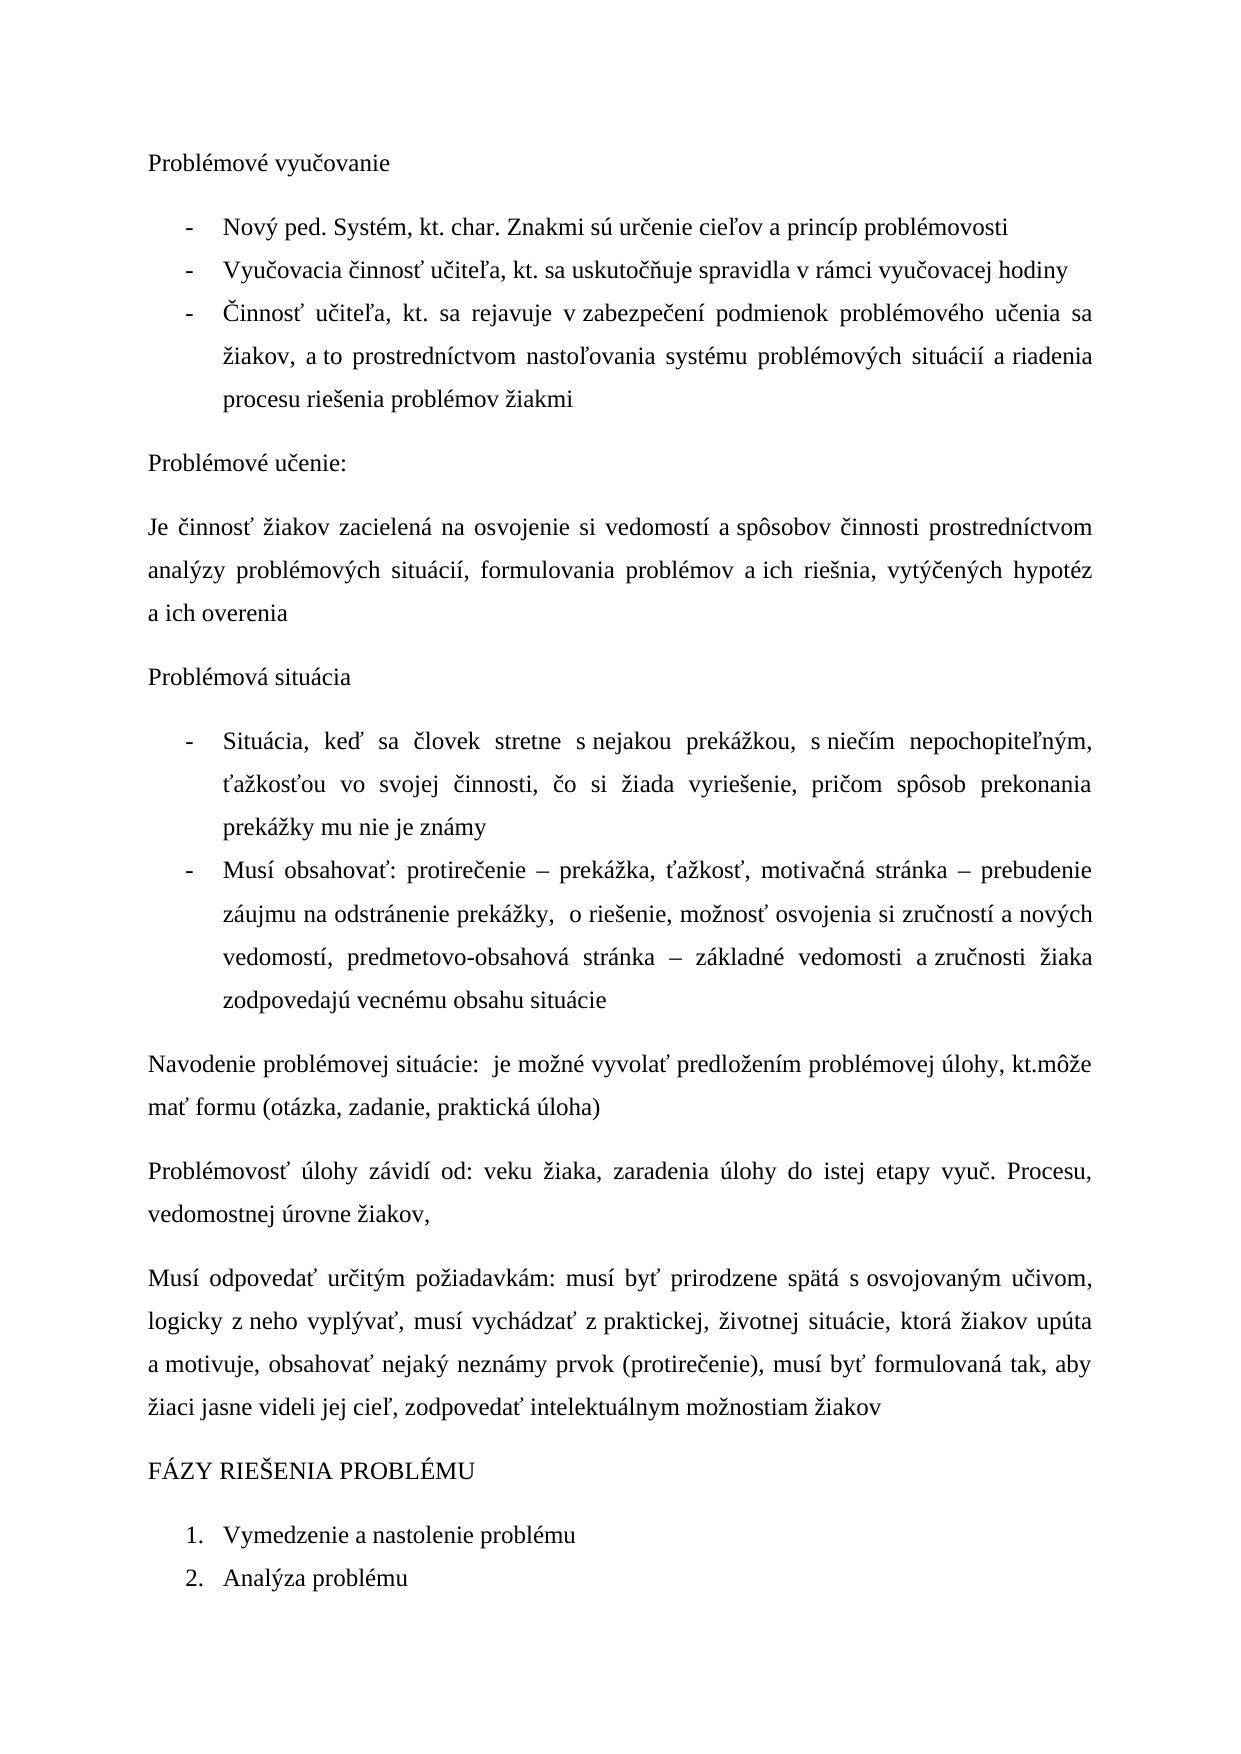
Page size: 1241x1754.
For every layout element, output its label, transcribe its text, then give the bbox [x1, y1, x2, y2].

text Problémové učenie: [148, 448, 1093, 477]
text FÁZY RIEŠENIA PROBLÉMU [148, 1456, 1093, 1485]
list Analýza problému [185, 1563, 1093, 1592]
list Musí obsahovať: protirečenie – prekážka, ťažkosť, motivačná stránka – prebudenie záujmu na odstránenie prekážky, o riešenie, možnosť osvojenia si zručností a nových vedomostí, predmetovo-obsahová stránka – základné vedomosti a zručnosti žiaka zodpovedajú vecnému obsahu situácie [185, 856, 1093, 1014]
text Problémová situácia [148, 662, 1093, 691]
list Vymedzenie a nastolenie problému [185, 1520, 1093, 1549]
text Je činnosť žiakov zacielená na osvojenie si vedomostí a spôsobov činnosti prostredníctvom analýzy problémových situácií, formulovania problémov a ich riešnia, vytýčených hypotéz a ich overenia [148, 512, 1093, 627]
text Problémovosť úlohy závidí od: veku žiaka, zaradenia úlohy do istej etapy vyuč. Procesu, vedomostnej úrovne žiakov, [148, 1156, 1093, 1228]
list Vyučovacia činnosť učiteľa, kt. sa uskutočňuje spravidla v rámci vyučovacej hodiny [185, 255, 1093, 283]
list Činnosť učiteľa, kt. sa rejavuje v zabezpečení podmienok problémového učenia sa žiakov, a to prostredníctvom nastoľovania systému problémových situácií a riadenia procesu riešenia problémov žiakmi [185, 298, 1093, 413]
list Situácia, keď sa človek stretne s nejakou prekážkou, s niečím nepochopiteľným, ťažkosťou vo svojej činnosti, čo si žiada vyriešenie, pričom spôsob prekonania prekážky mu nie je známy [185, 726, 1093, 841]
text Problémové vyučovanie [148, 148, 1093, 176]
text Musí odpovedať určitým požiadavkám: musí byť prirodzene spätá s osvojovaným učivom, logicky z neho vyplývať, musí vychádzať z praktickej, životnej situácie, ktorá žiakov upúta a motivuje, obsahovať nejaký neznámy prvok (protirečenie), musí byť formulovaná tak, aby žiaci jasne videli jej cieľ, zodpovedať intelektuálnym možnostiam žiakov [148, 1263, 1093, 1421]
list Nový ped. Systém, kt. char. Znakmi sú určenie cieľov a princíp problémovosti [185, 212, 1093, 240]
text Navodenie problémovej situácie: je možné vyvolať predložením problémovej úlohy, kt.môže mať formu (otázka, zadanie, praktická úloha) [148, 1049, 1093, 1121]
